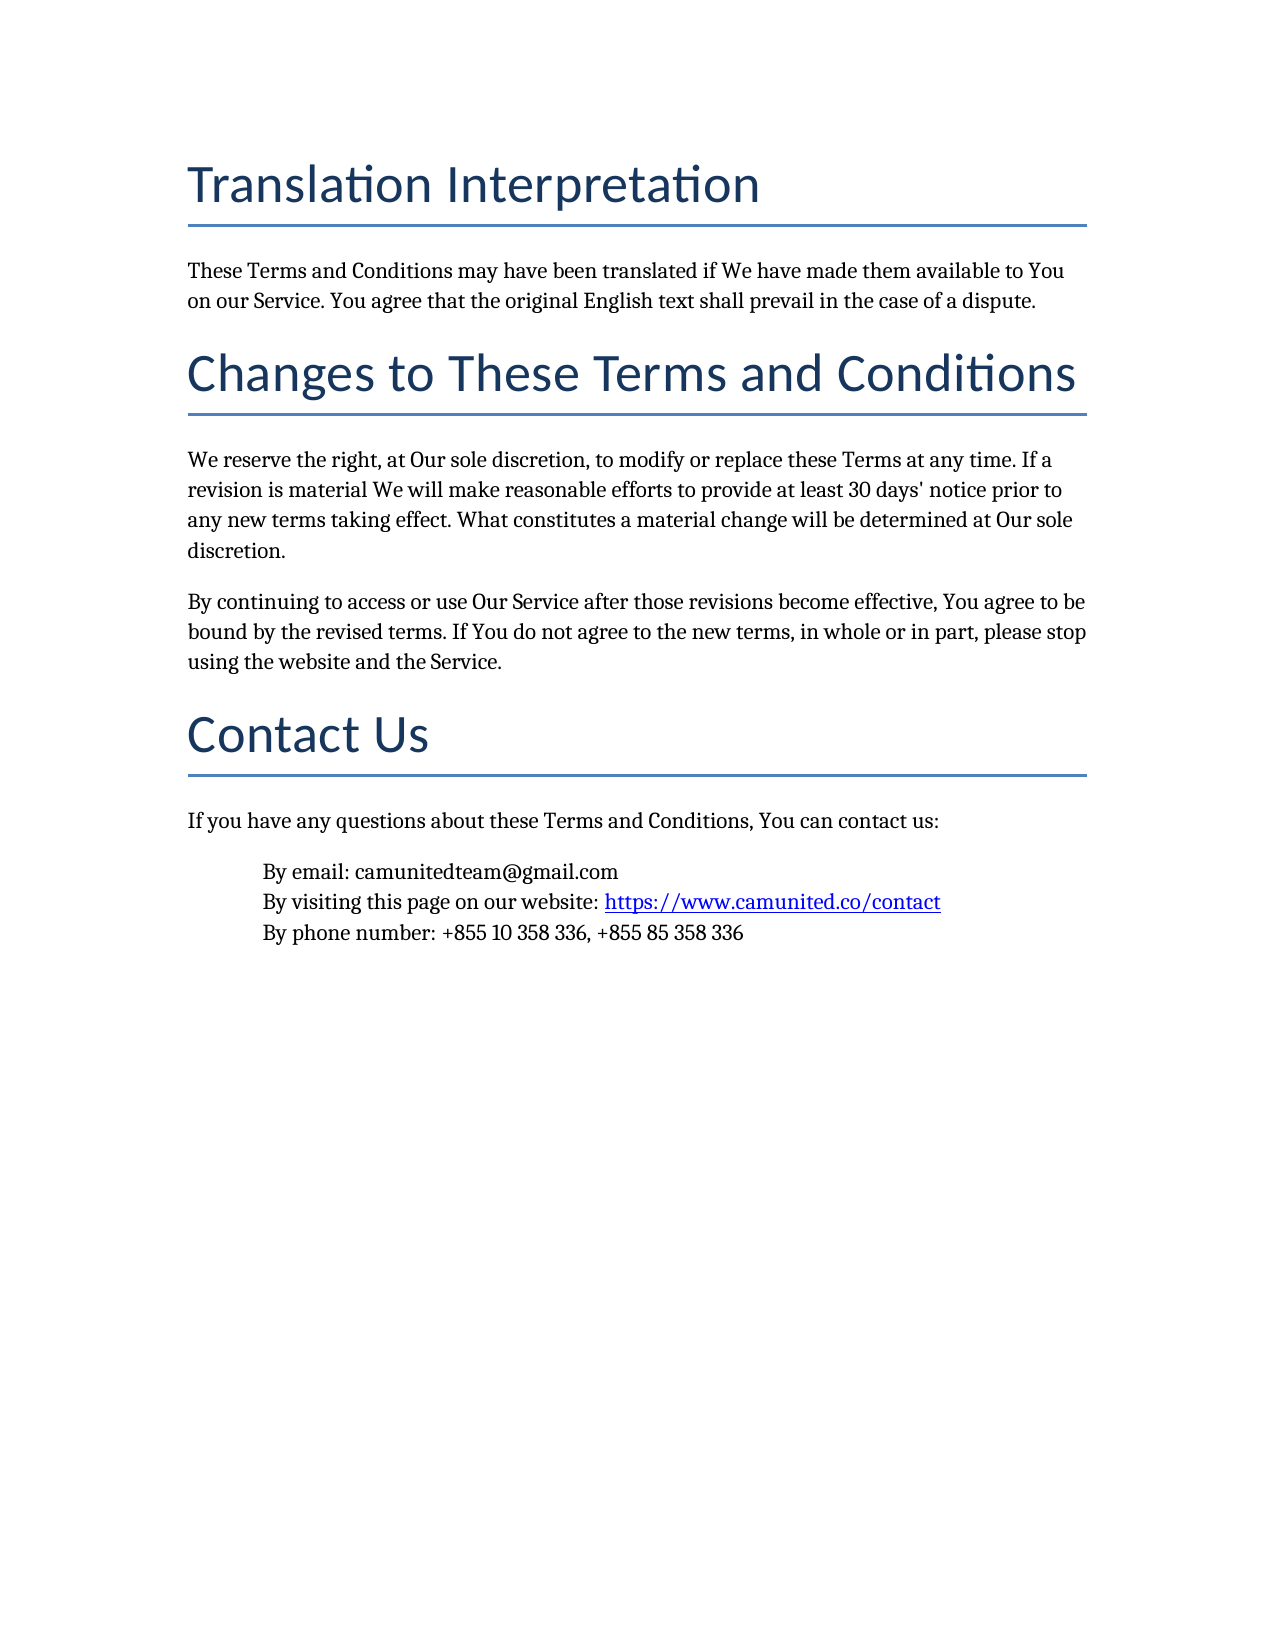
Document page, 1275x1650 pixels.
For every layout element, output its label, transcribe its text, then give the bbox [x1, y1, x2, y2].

title Changes to These Terms and Conditions [187, 339, 1087, 416]
text If you have any questions about these Terms and Conditions, You can contact us: [187, 808, 1087, 834]
text We reserve the right, at Our sole discretion, to modify or replace these Terms at any time. If a revision is material We will make reasonable efforts to provide at least 30 days' notice prior to any new terms taking effect. What constitutes a material change will be determined at Our sole discretion. [187, 447, 1087, 564]
title Translation Interpretation [187, 150, 1087, 227]
title Contact Us [187, 700, 1087, 777]
list By phone number: +855 10 358 336, +855 85 358 336 [262, 919, 1087, 946]
list By visiting this page on our website: https://www.camunited.co/contact [262, 889, 1087, 915]
text By continuing to access or use Our Service after those revisions become effective, You agree to be bound by the revised terms. If You do not agree to the new terms, in whole or in part, please stop using the website and the Service. [187, 588, 1087, 675]
text These Terms and Conditions may have been translated if We have made them available to You on our Service. You agree that the original English text shall prevail in the case of a dispute. [187, 258, 1087, 314]
list By email: camunitedteam@gmail.com [262, 859, 1087, 885]
